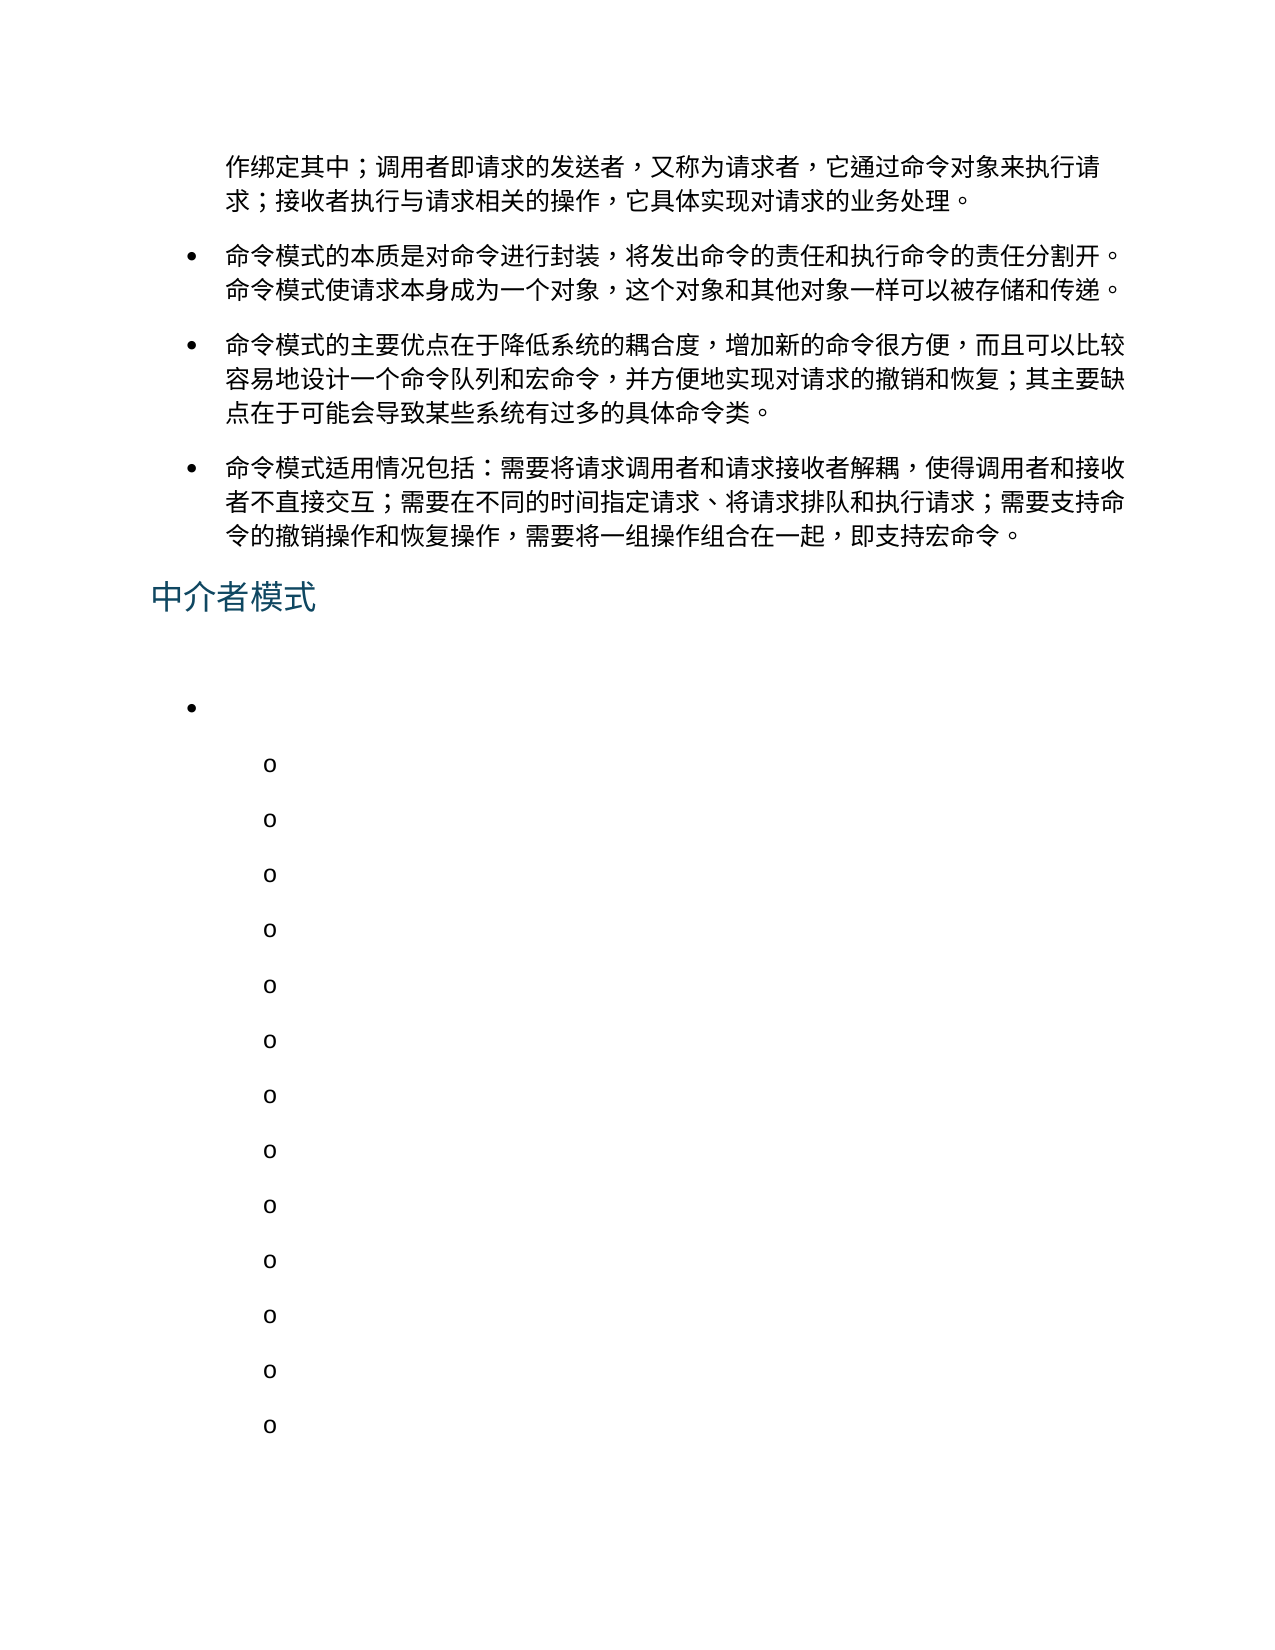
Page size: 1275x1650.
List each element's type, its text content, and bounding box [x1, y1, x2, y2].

list 命令模式的主要优点在于降低系统的耦合度，增加新的命令很方便，而且可以比较容易地设计一个命令队列和宏命令，并方便地实现对请求的撤销和恢复；其主要缺点在于可能会导致某些系统有过多的具体命令类。 [187, 328, 1125, 430]
subtitle 中介者模式 [150, 574, 1125, 619]
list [187, 150, 1125, 218]
list 命令模式适用情况包括：需要将请求调用者和请求接收者解耦，使得调用者和接收者不直接交互；需要在不同的时间指定请求、将请求排队和执行请求；需要支持命令的撤销操作和恢复操作，需要将一组操作组合在一起，即支持宏命令。 [187, 451, 1125, 553]
list 命令模式的本质是对命令进行封装，将发出命令的责任和执行命令的责任分割开。命令模式使请求本身成为一个对象，这个对象和其他对象一样可以被存储和传递。 [187, 239, 1125, 307]
